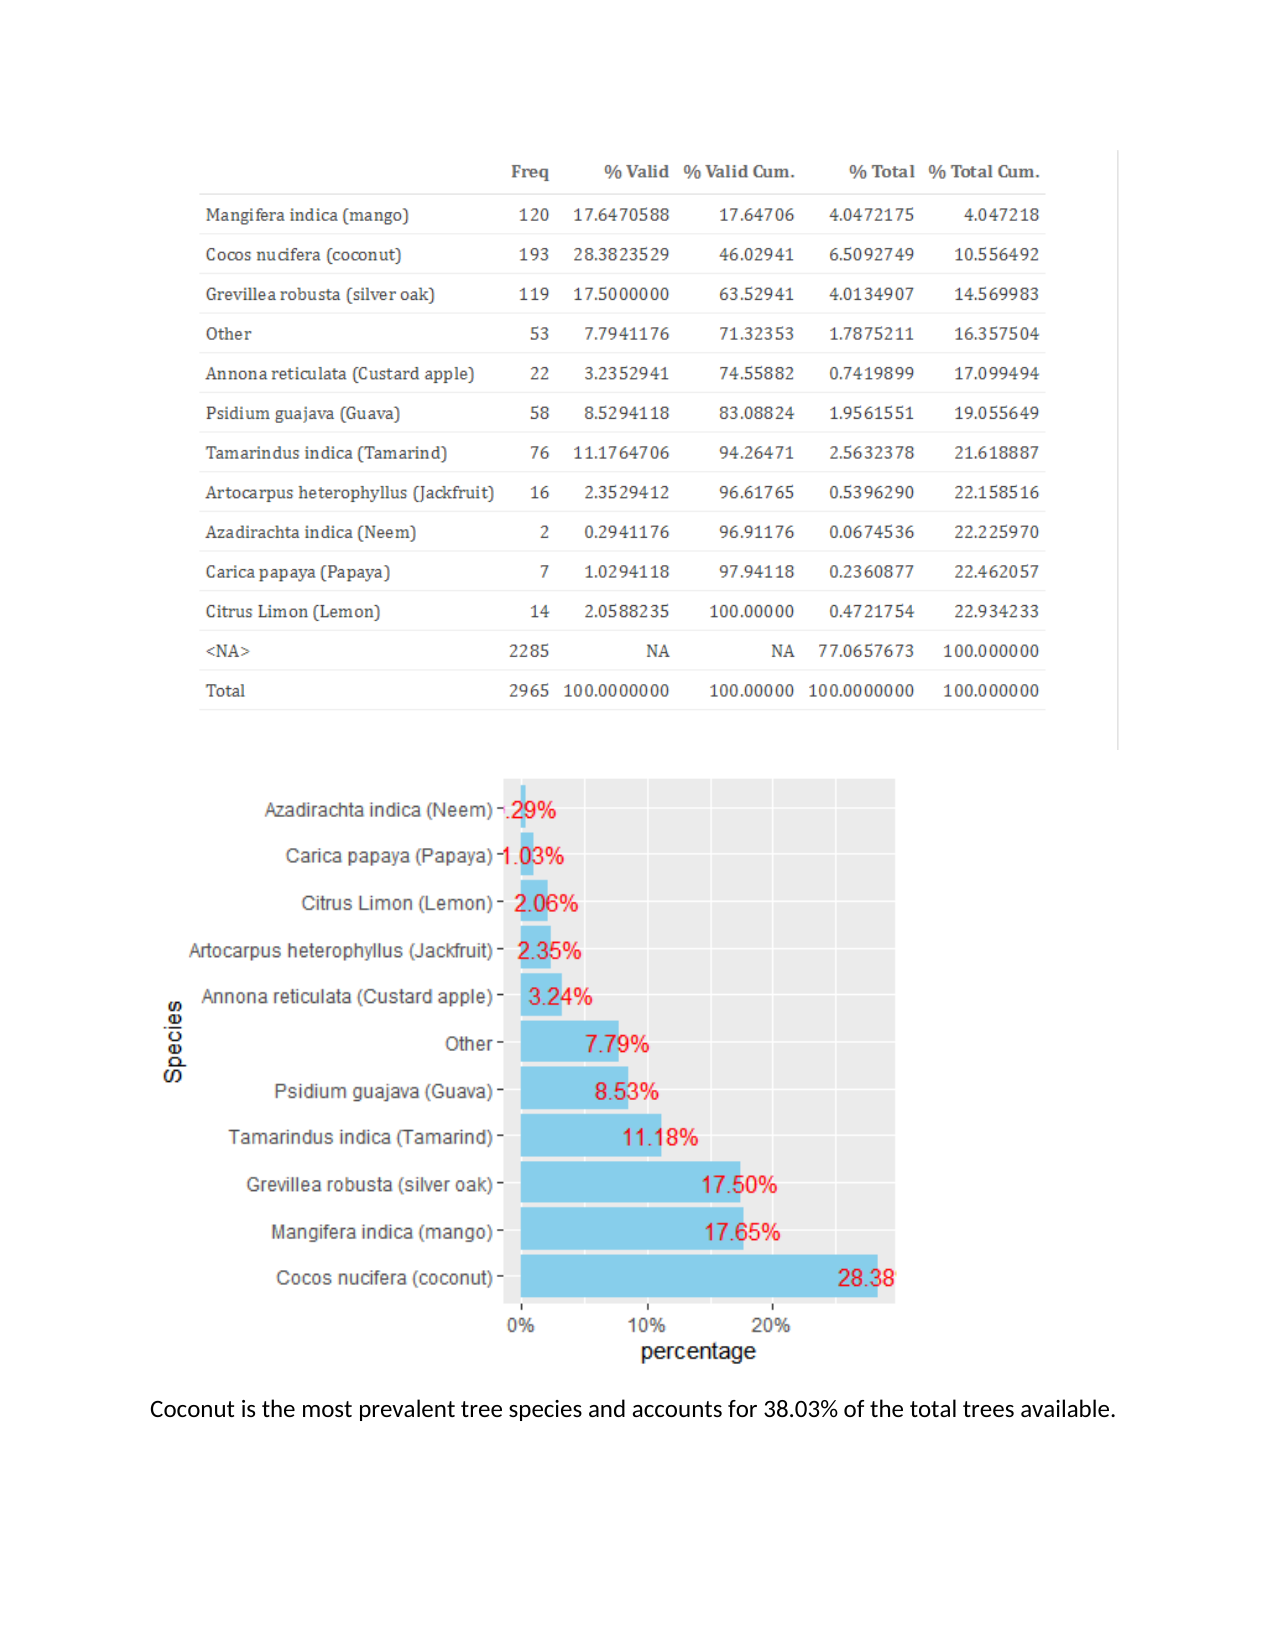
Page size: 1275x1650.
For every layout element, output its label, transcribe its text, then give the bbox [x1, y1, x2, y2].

picture [150, 150, 1125, 750]
text Coconut is the most prevalent tree species and accounts for 38.03% of the total trees available. [150, 1393, 1125, 1424]
picture [150, 768, 908, 1375]
